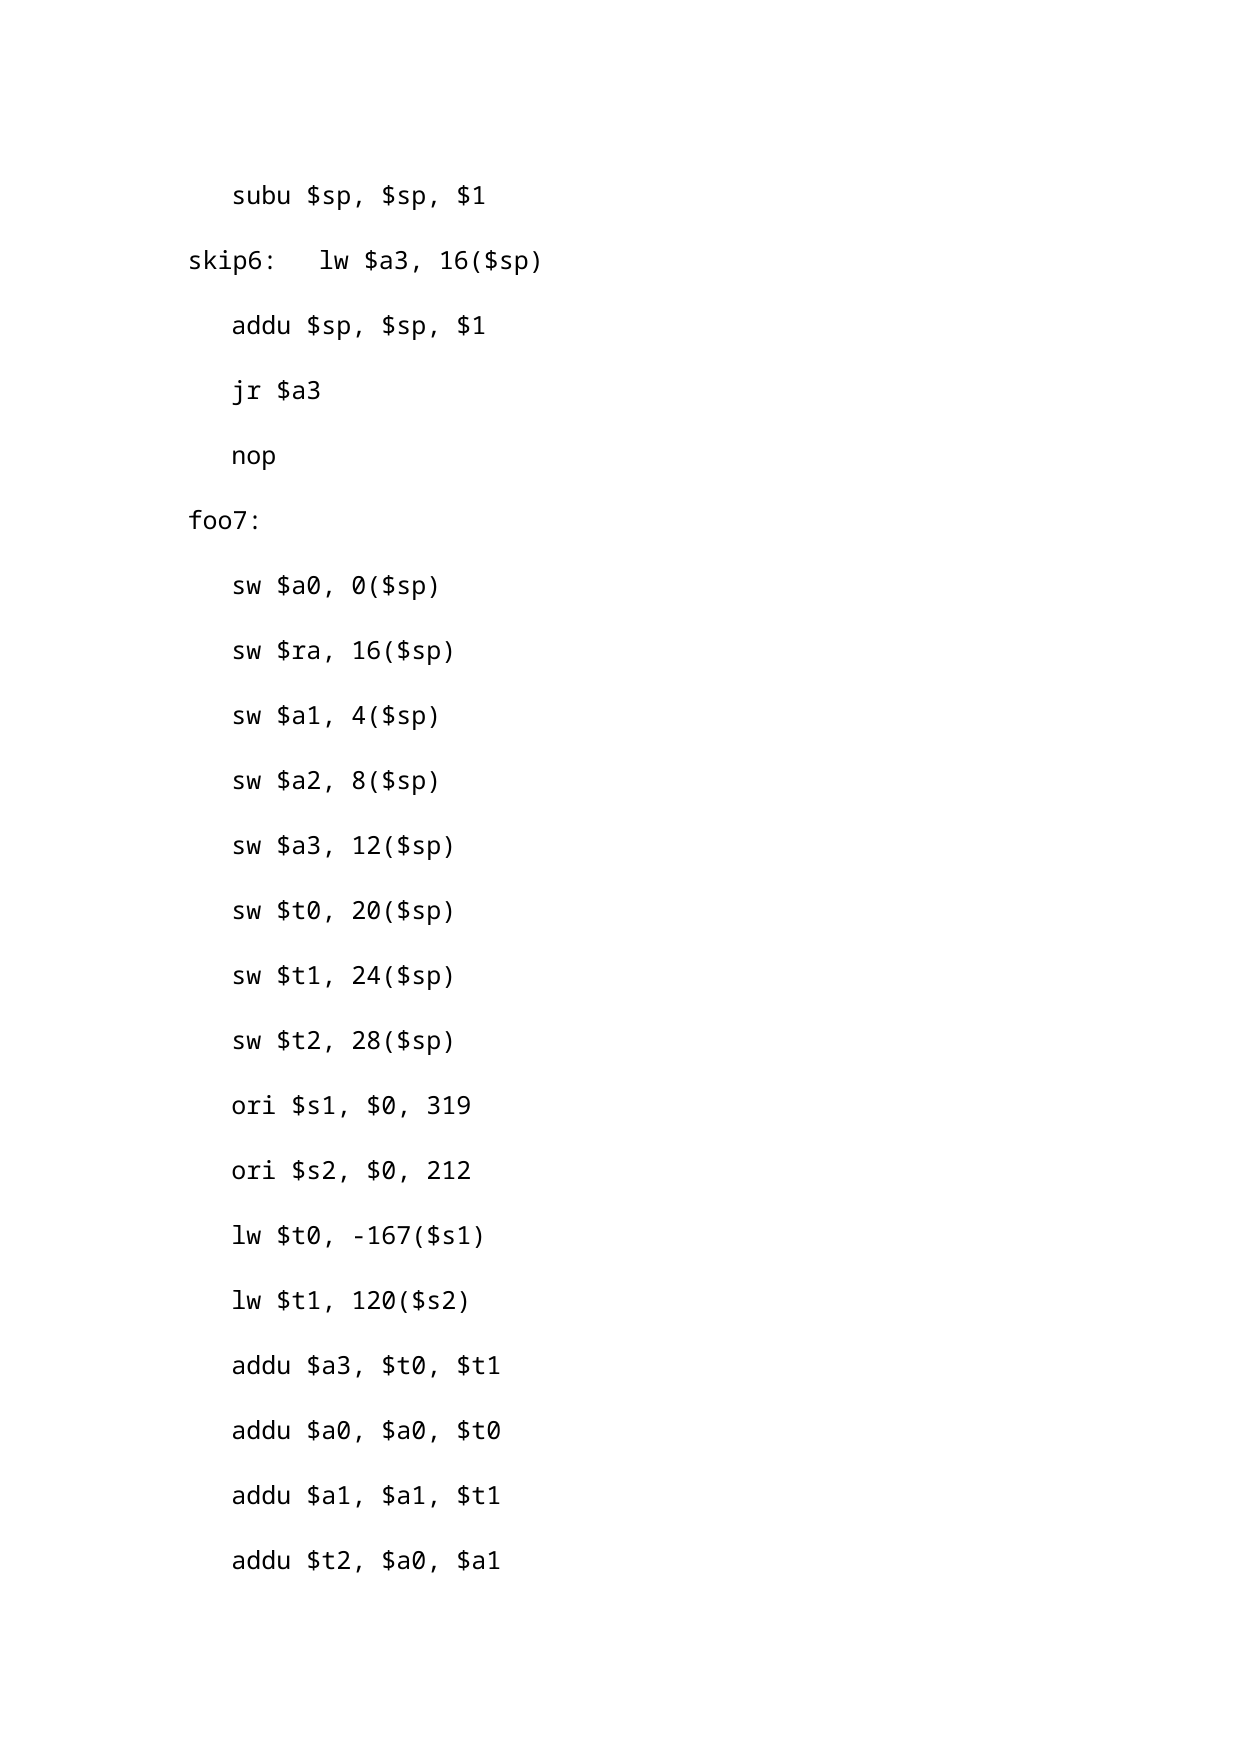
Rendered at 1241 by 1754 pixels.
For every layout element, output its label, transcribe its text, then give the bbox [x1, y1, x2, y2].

text sw $t0, 20($sp) [187, 877, 1053, 942]
text jr $a3 [187, 357, 1053, 422]
text foo7: [187, 487, 1053, 552]
text addu $a3, $t0, $t1 [187, 1332, 1053, 1397]
text addu $a0, $a0, $t0 [187, 1397, 1053, 1462]
text sw $a0, 0($sp) [187, 552, 1053, 617]
text sw $a1, 4($sp) [187, 682, 1053, 747]
text ori $s2, $0, 212 [187, 1137, 1053, 1202]
text sw $a3, 12($sp) [187, 812, 1053, 877]
text lw $t1, 120($s2) [187, 1267, 1053, 1332]
text addu $t2, $a0, $a1 [187, 1527, 1053, 1592]
text addu $sp, $sp, $1 [187, 292, 1053, 357]
text addu $a1, $a1, $t1 [187, 1462, 1053, 1527]
text sw $t2, 28($sp) [187, 1007, 1053, 1072]
text lw $t0, -167($s1) [187, 1202, 1053, 1267]
text nop [187, 422, 1053, 487]
text sw $ra, 16($sp) [187, 617, 1053, 682]
text subu $sp, $sp, $1 [187, 162, 1053, 227]
text skip6: lw $a3, 16($sp) [187, 227, 1053, 292]
text ori $s1, $0, 319 [187, 1072, 1053, 1137]
text sw $a2, 8($sp) [187, 747, 1053, 812]
text sw $t1, 24($sp) [187, 942, 1053, 1007]
